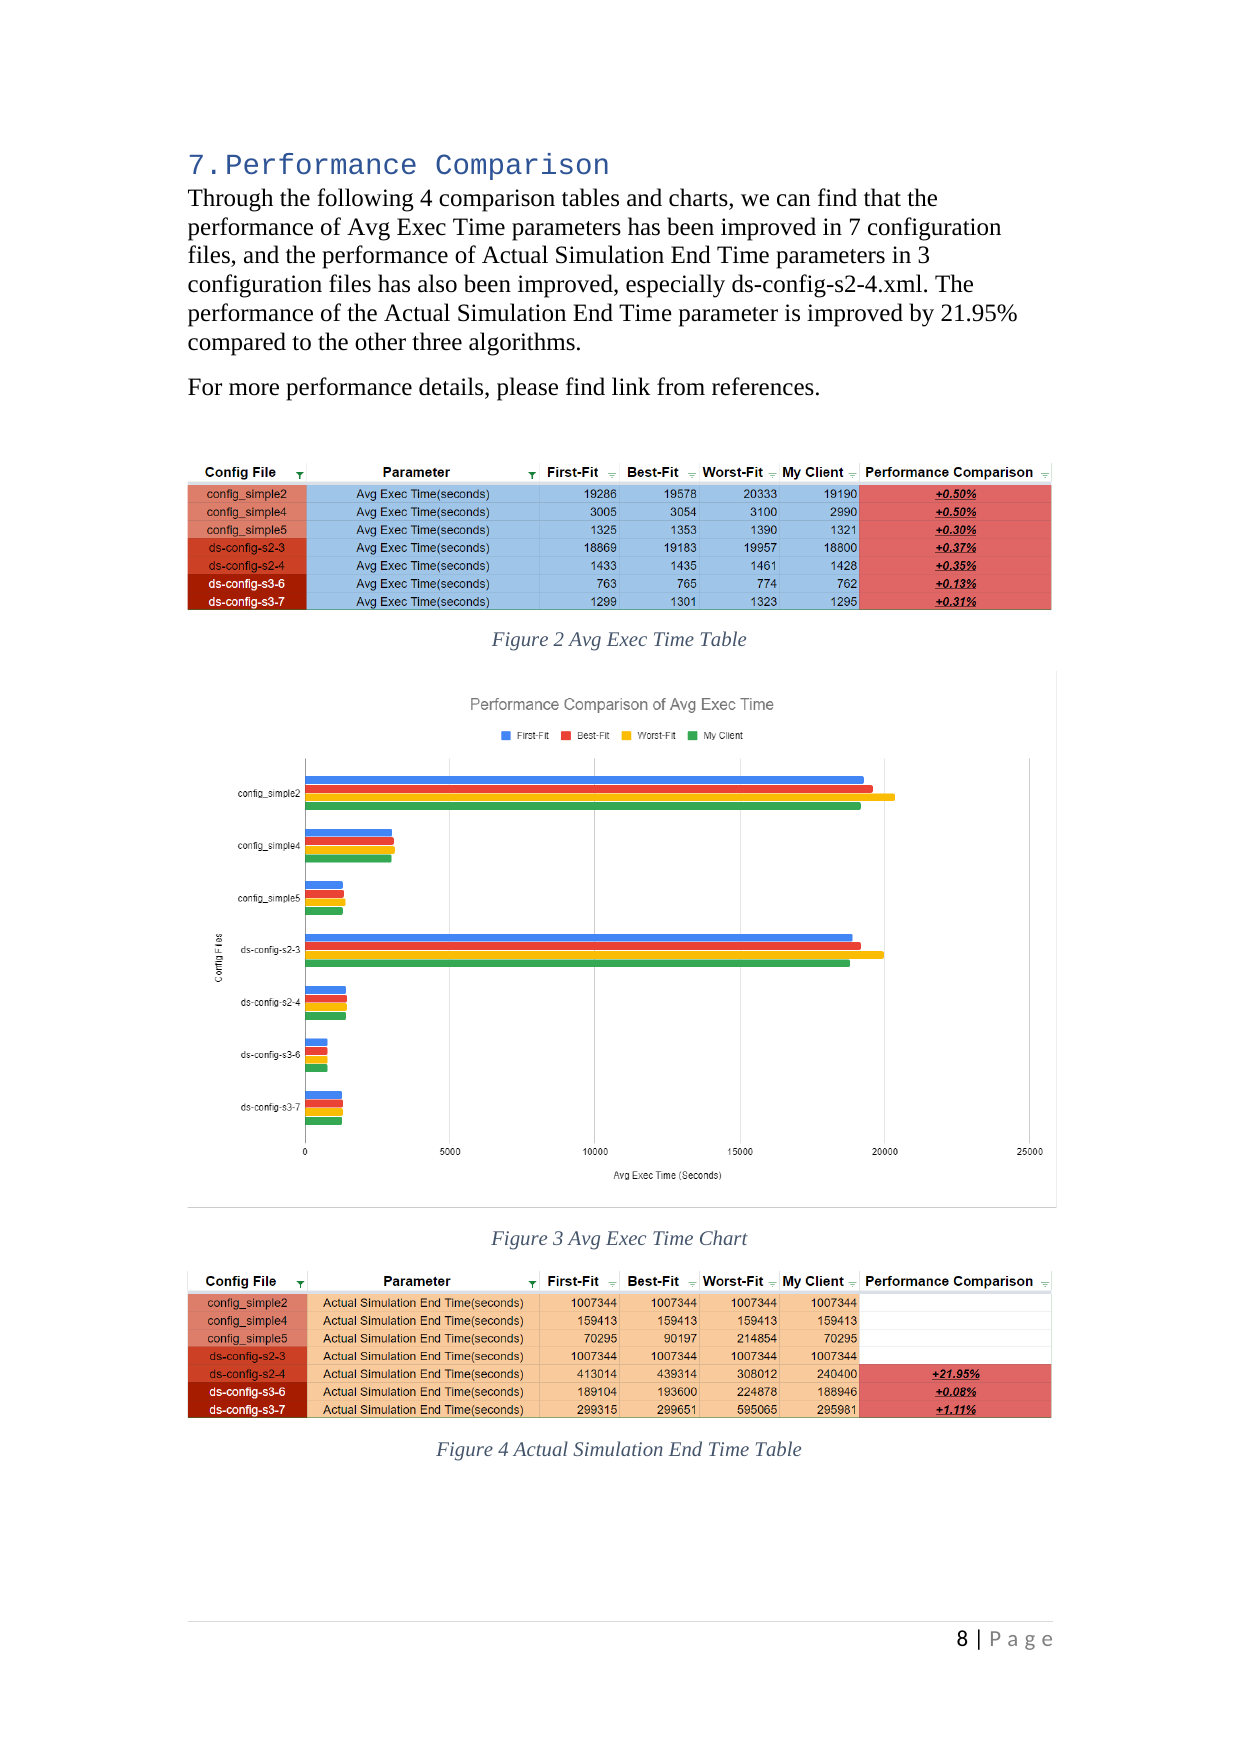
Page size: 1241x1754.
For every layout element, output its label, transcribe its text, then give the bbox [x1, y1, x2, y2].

text For more performance details, please find link from references. [187, 372, 1053, 401]
text Figure 2 Avg Exec Time Table [187, 627, 1053, 651]
text Through the following 4 comparison tables and charts, we can find that the performance of Avg Exec Time parameters has been improved in 7 configuration files, and the performance of Actual Simulation End Time parameters in 3 configuration files has also been improved, especially ds-config-s2-4.xml. The performance of the Actual Simulation End Time parameter is improved by 21.95% compared to the other three algorithms. [187, 183, 1053, 356]
picture [187, 671, 1057, 1208]
picture [187, 463, 1052, 610]
text Figure 3 Avg Exec Time Chart [187, 1226, 1053, 1250]
text Figure 4 Actual Simulation End Time Table [187, 1437, 1053, 1461]
picture [187, 1271, 1052, 1418]
subtitle Performance Comparison [187, 150, 1053, 183]
